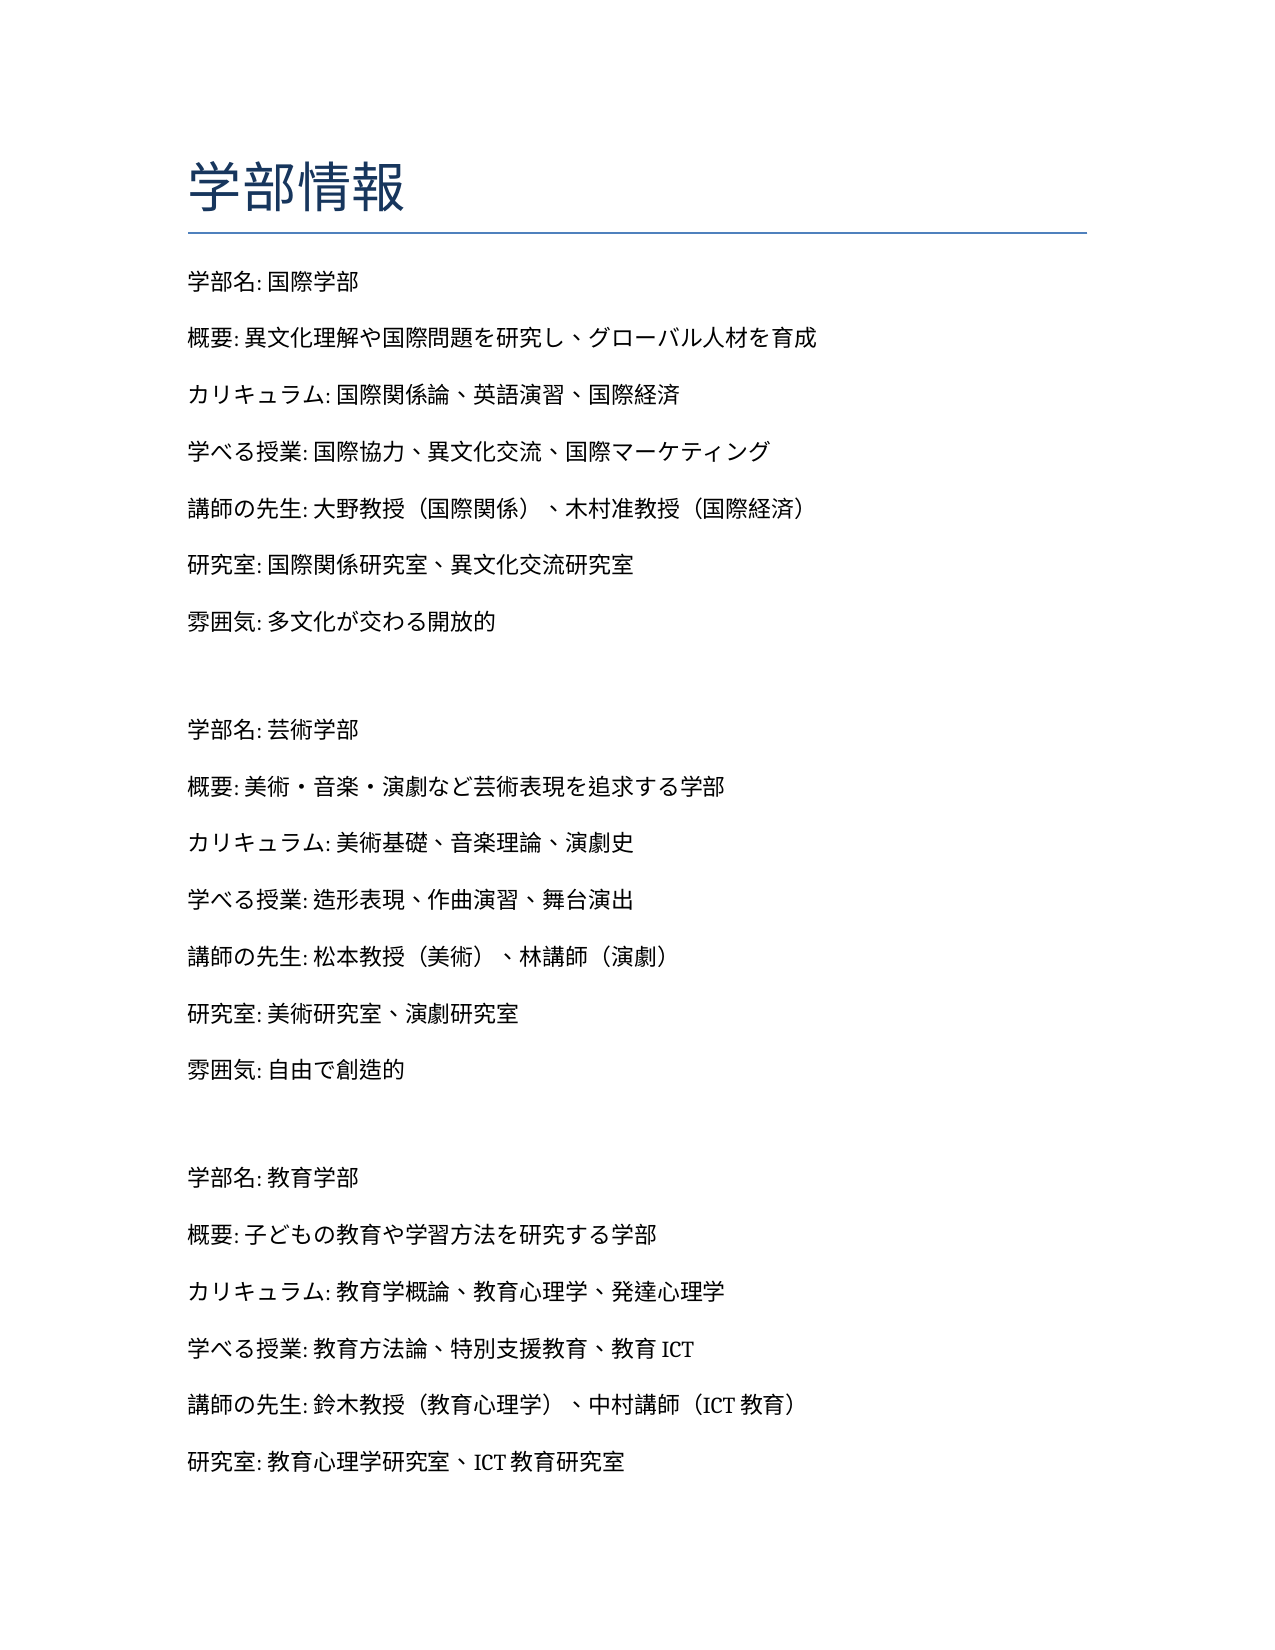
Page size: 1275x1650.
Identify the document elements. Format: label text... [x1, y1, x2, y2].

text 研究室: 教育心理学研究室、ICT教育研究室 [187, 1446, 1087, 1477]
title 学部情報 [187, 150, 1087, 234]
text 学部名: 国際学部 [187, 265, 1087, 297]
text カリキュラム: 美術基礎、音楽理論、演劇史 [187, 827, 1087, 859]
text 学べる授業: 国際協力、異文化交流、国際マーケティング [187, 436, 1087, 467]
text 学べる授業: 造形表現、作曲演習、舞台演出 [187, 884, 1087, 915]
text 概要: 子どもの教育や学習方法を研究する学部 [187, 1219, 1087, 1250]
text 学べる授業: 教育方法論、特別支援教育、教育ICT [187, 1333, 1087, 1364]
text 講師の先生: 鈴木教授（教育心理学）、中村講師（ICT教育） [187, 1389, 1087, 1421]
text 研究室: 美術研究室、演劇研究室 [187, 998, 1087, 1029]
text 概要: 異文化理解や国際問題を研究し、グローバル人材を育成 [187, 322, 1087, 353]
text 講師の先生: 大野教授（国際関係）、木村准教授（国際経済） [187, 492, 1087, 524]
text 学部名: 教育学部 [187, 1162, 1087, 1193]
text 雰囲気: 多文化が交わる開放的 [187, 606, 1087, 637]
text 講師の先生: 松本教授（美術）、林講師（演劇） [187, 941, 1087, 972]
text カリキュラム: 国際関係論、英語演習、国際経済 [187, 379, 1087, 410]
text 研究室: 国際関係研究室、異文化交流研究室 [187, 549, 1087, 581]
text 概要: 美術・音楽・演劇など芸術表現を追求する学部 [187, 771, 1087, 802]
text 雰囲気: 自由で創造的 [187, 1054, 1087, 1086]
text カリキュラム: 教育学概論、教育心理学、発達心理学 [187, 1276, 1087, 1307]
text 学部名: 芸術学部 [187, 714, 1087, 745]
